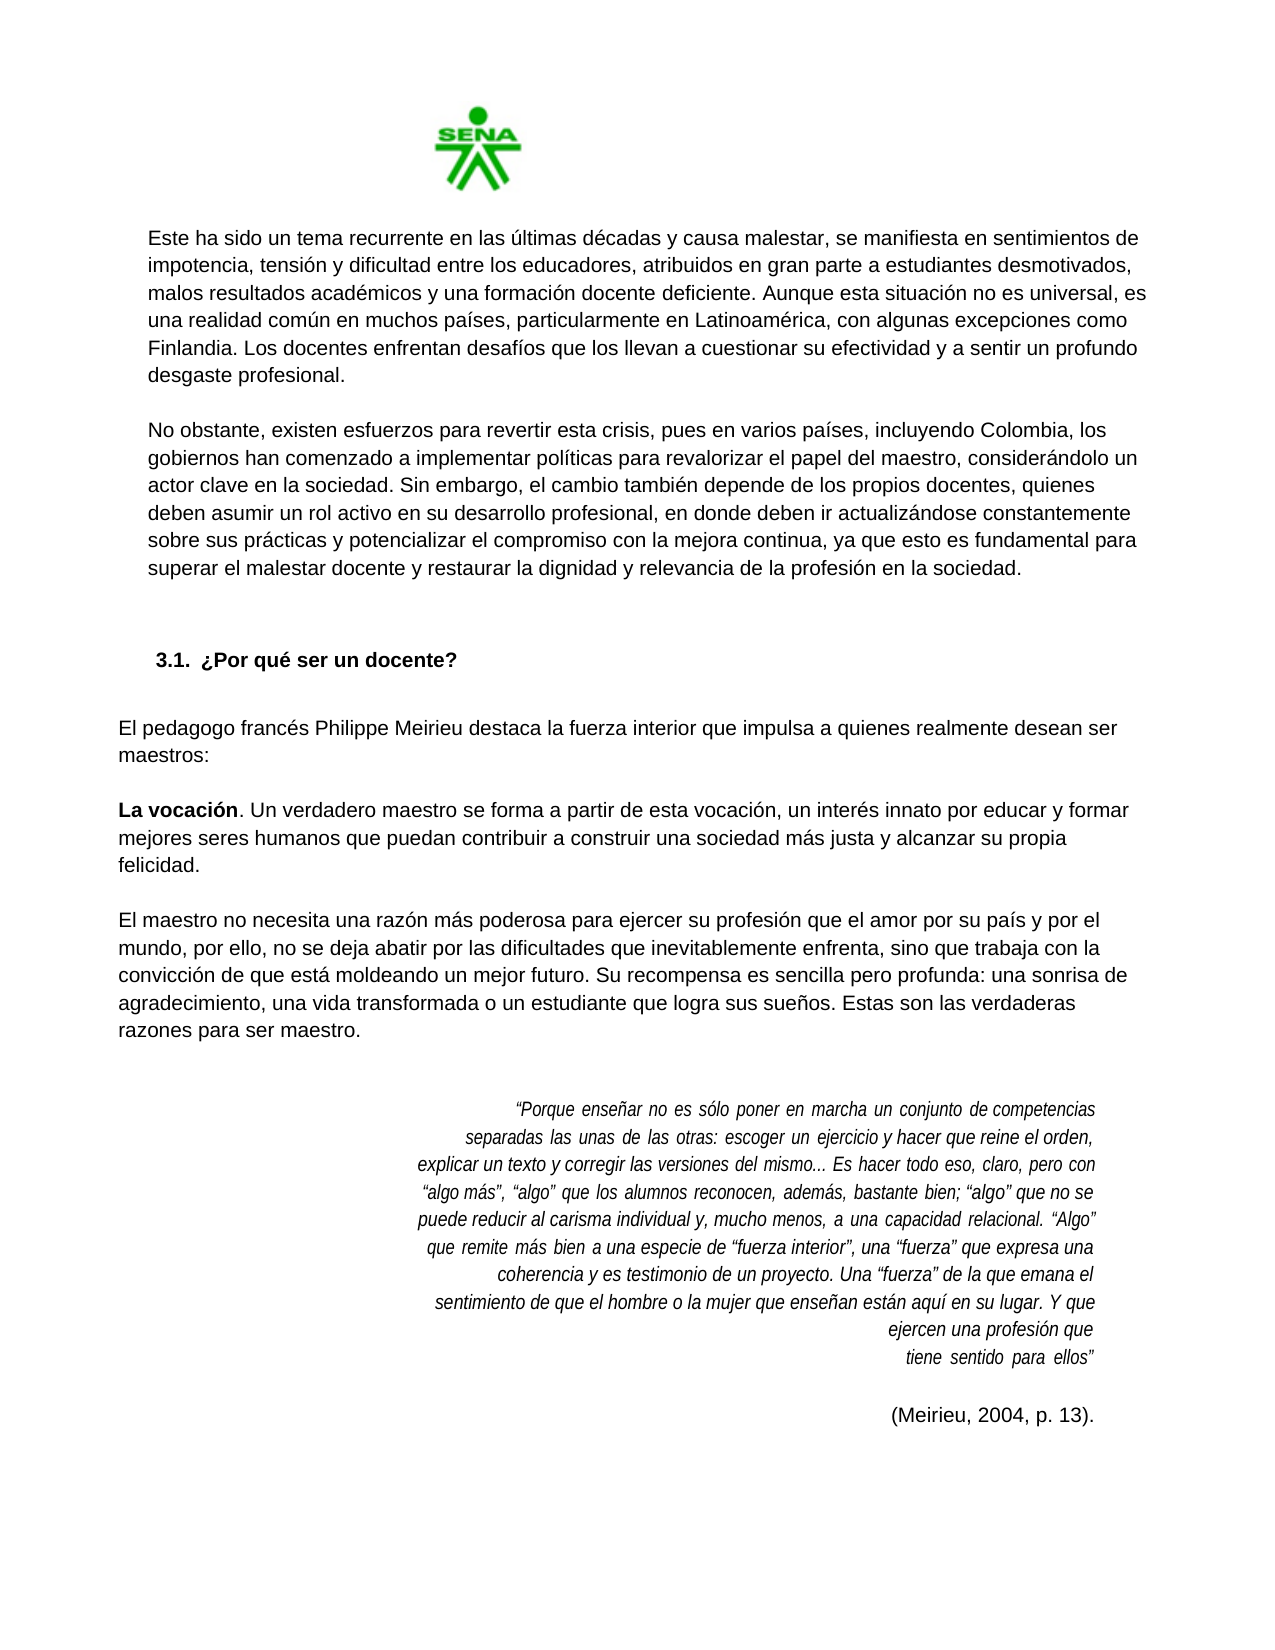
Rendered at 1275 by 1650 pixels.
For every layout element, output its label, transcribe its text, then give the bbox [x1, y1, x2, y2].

subtitle ¿Por qué ser un docente? [156, 648, 1152, 672]
text No obstante, existen esfuerzos para revertir esta crisis, pues en varios países, incluyendo Colombia, los gobiernos han comenzado a implementar políticas para revalorizar el papel del maestro, considerándolo un actor clave en la sociedad. Sin embargo, el cambio también depende de los propios docentes, quienes deben asumir un rol activo en su desarrollo profesional, en donde deben ir actualizándose constantemente sobre sus prácticas y potencializar el compromiso con la mejora continua, ya que esto es fundamental para superar el malestar docente y restaurar la dignidad y relevancia de la profesión en la sociedad. [148, 418, 1152, 580]
picture [430, 101, 528, 199]
text tiene sentido para ellos” [118, 1344, 1095, 1368]
text El maestro no necesita una razón más poderosa para ejercer su profesión que el amor por su país y por el mundo, por ello, no se deja abatir por las dificultades que inevitablemente enfrenta, sino que trabaja con la convicción de que está moldeando un mejor futuro. Su recompensa es sencilla pero profunda: una sonrisa de agradecimiento, una vida transformada o un estudiante que logra sus sueños. Estas son las verdaderas razones para ser maestro. [118, 908, 1152, 1042]
text “Porque enseñar no es sólo poner en marcha un conjunto de competencias separadas las unas de las otras: escoger un ejercicio y hacer que reine el orden, explicar un texto y corregir las versiones del mismo... Es hacer todo eso, claro, pero con “algo más”, “algo” que los alumnos reconocen, además, bastante bien; “algo” que no se puede reducir al carisma individual y, mucho menos, a una capacidad relacional. “Algo” que remite más bien a una especie de “fuerza interior”, una “fuerza” que expresa una [415, 1097, 1095, 1258]
text Este ha sido un tema recurrente en las últimas décadas y causa malestar, se manifiesta en sentimientos de impotencia, tensión y dificultad entre los educadores, atribuidos en gran parte a estudiantes desmotivados, malos resultados académicos y una formación docente deficiente. Aunque esta situación no es universal, es una realidad común en muchos países, particularmente en Latinoamérica, con algunas excepciones como Finlandia. Los docentes enfrentan desafíos que los llevan a cuestionar su efectividad y a sentir un profundo desgaste profesional. [148, 226, 1152, 387]
text (Meirieu, 2004, p. 13). [118, 1402, 1094, 1426]
text El pedagogo francés Philippe Meirieu destaca la fuerza interior que impulsa a quienes realmente desean ser maestros: [118, 716, 1152, 767]
text La vocación. Un verdadero maestro se forma a partir de esta vocación, un interés innato por educar y formar mejores seres humanos que puedan contribuir a construir una sociedad más justa y alcanzar su propia felicidad. [118, 798, 1152, 877]
text coherencia y es testimonio de un proyecto. Una “fuerza” de la que emana el sentimiento de que el hombre o la mujer que enseñan están aquí en su lugar. Y que ejercen una profesión que [426, 1262, 1095, 1341]
